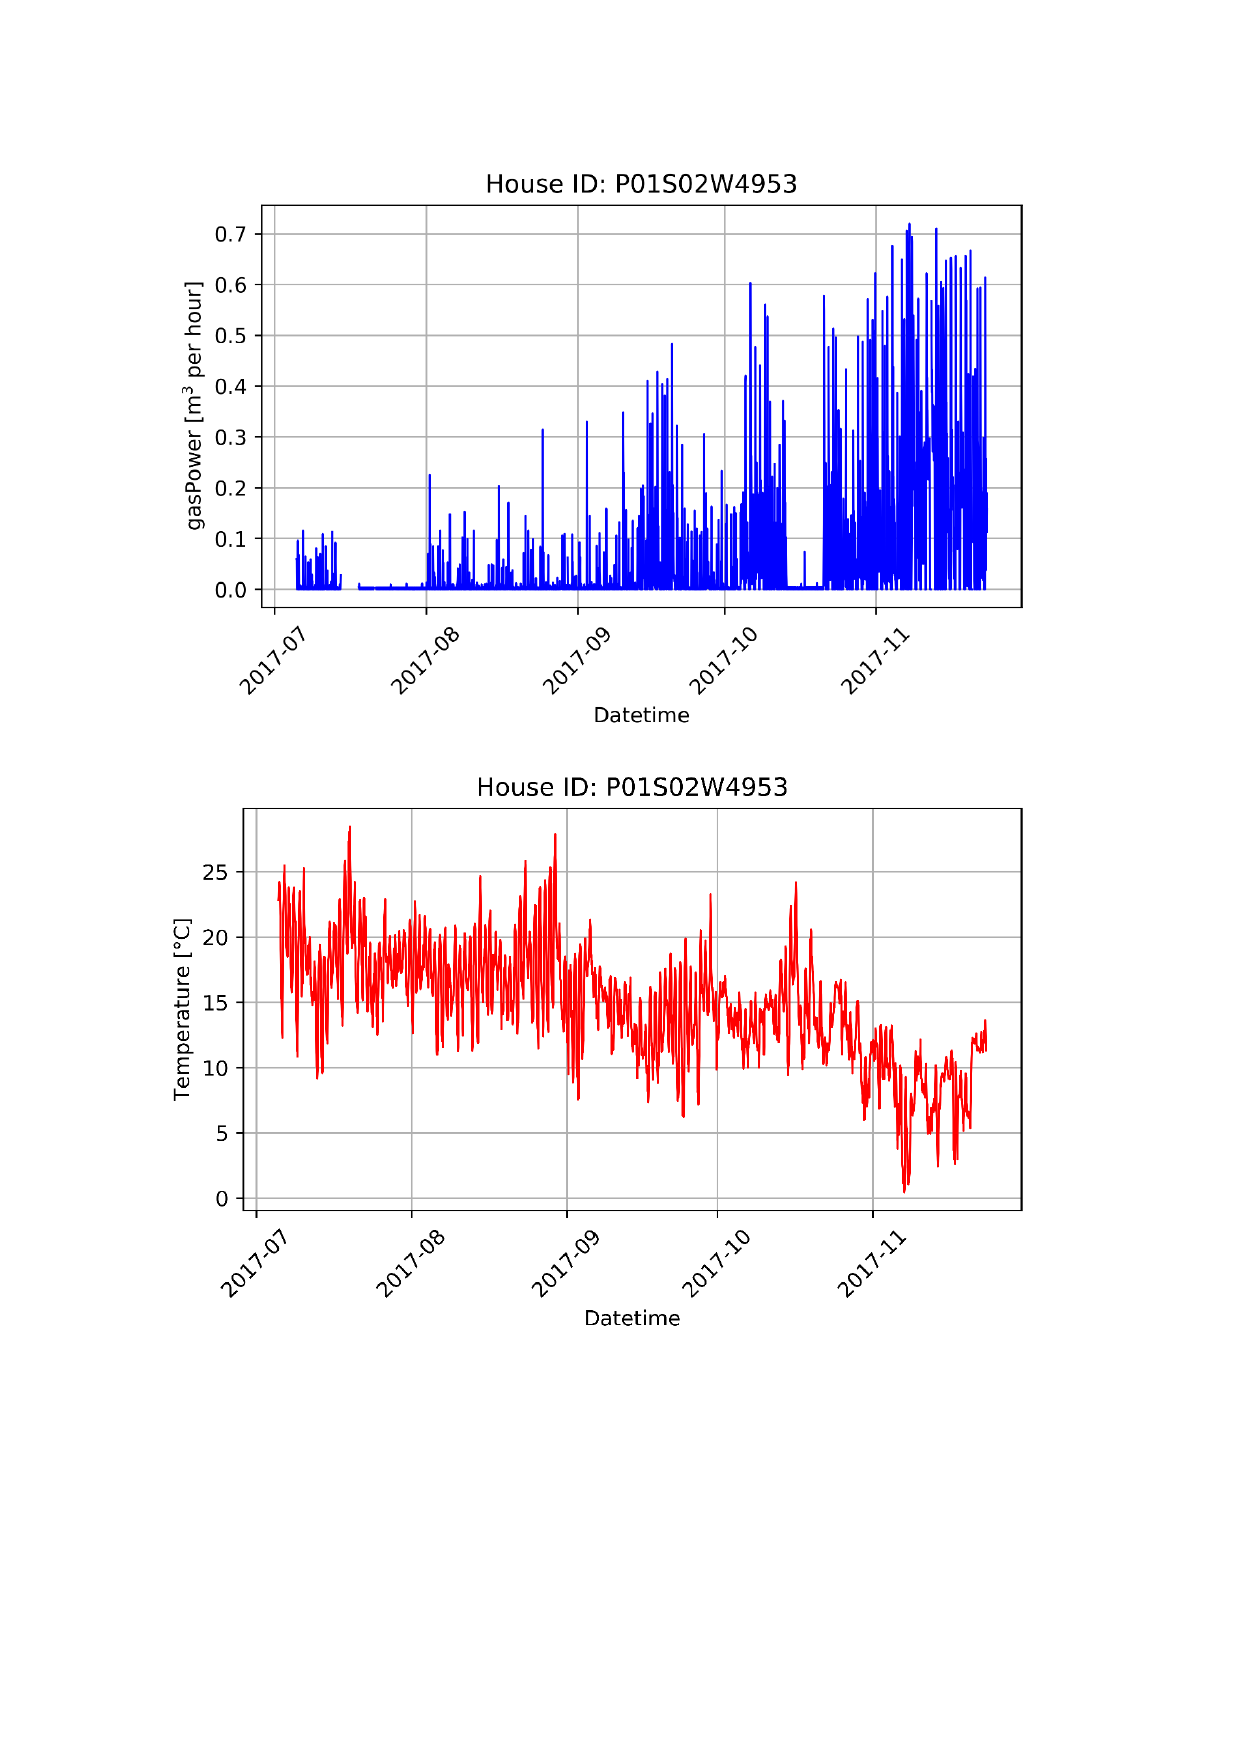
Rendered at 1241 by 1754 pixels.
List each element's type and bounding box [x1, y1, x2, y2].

picture [150, 150, 1050, 750]
picture [150, 752, 1050, 1353]
